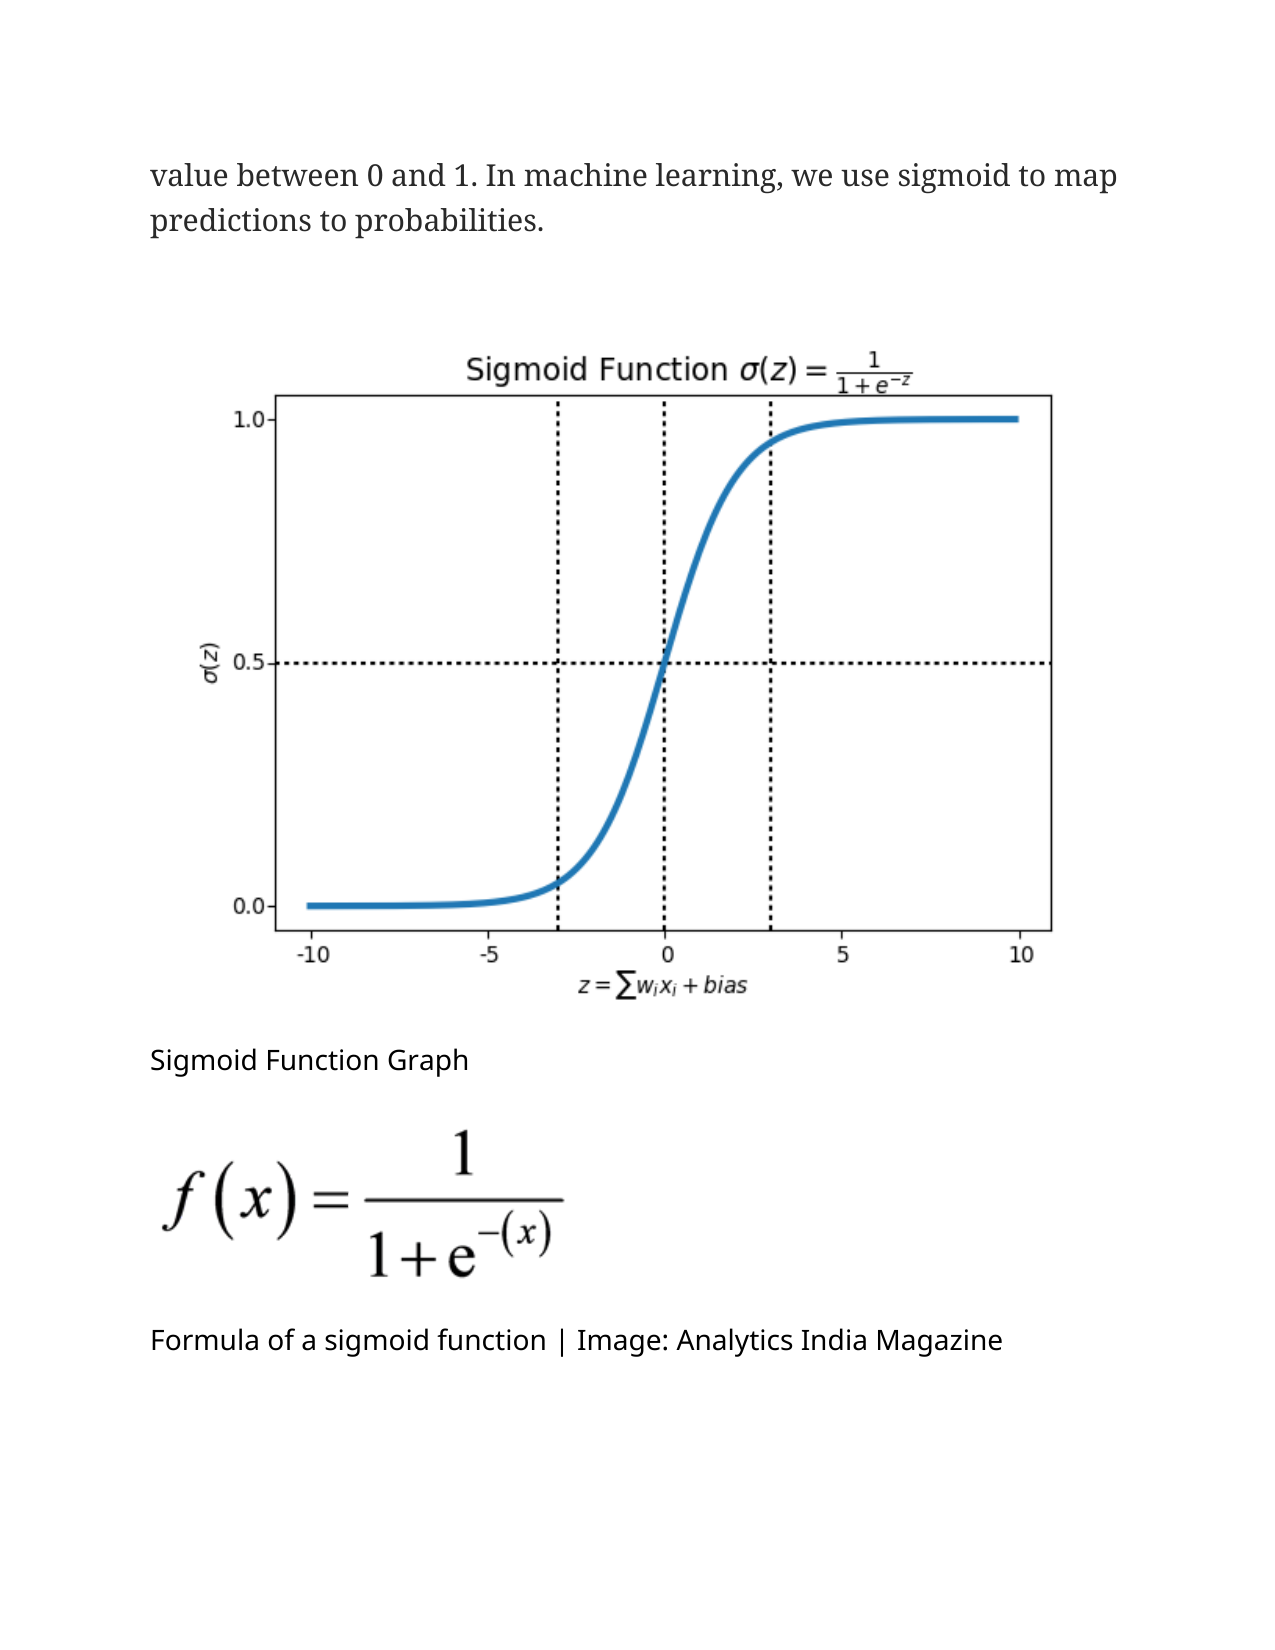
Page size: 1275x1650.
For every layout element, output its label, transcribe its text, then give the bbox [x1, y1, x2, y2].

text Formula of a sigmoid function | Image: Analytics India Magazine [150, 1320, 1125, 1358]
text Sigmoid Function Graph [150, 1041, 1125, 1079]
picture [150, 1105, 574, 1296]
picture [150, 240, 1150, 1016]
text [150, 150, 1125, 240]
